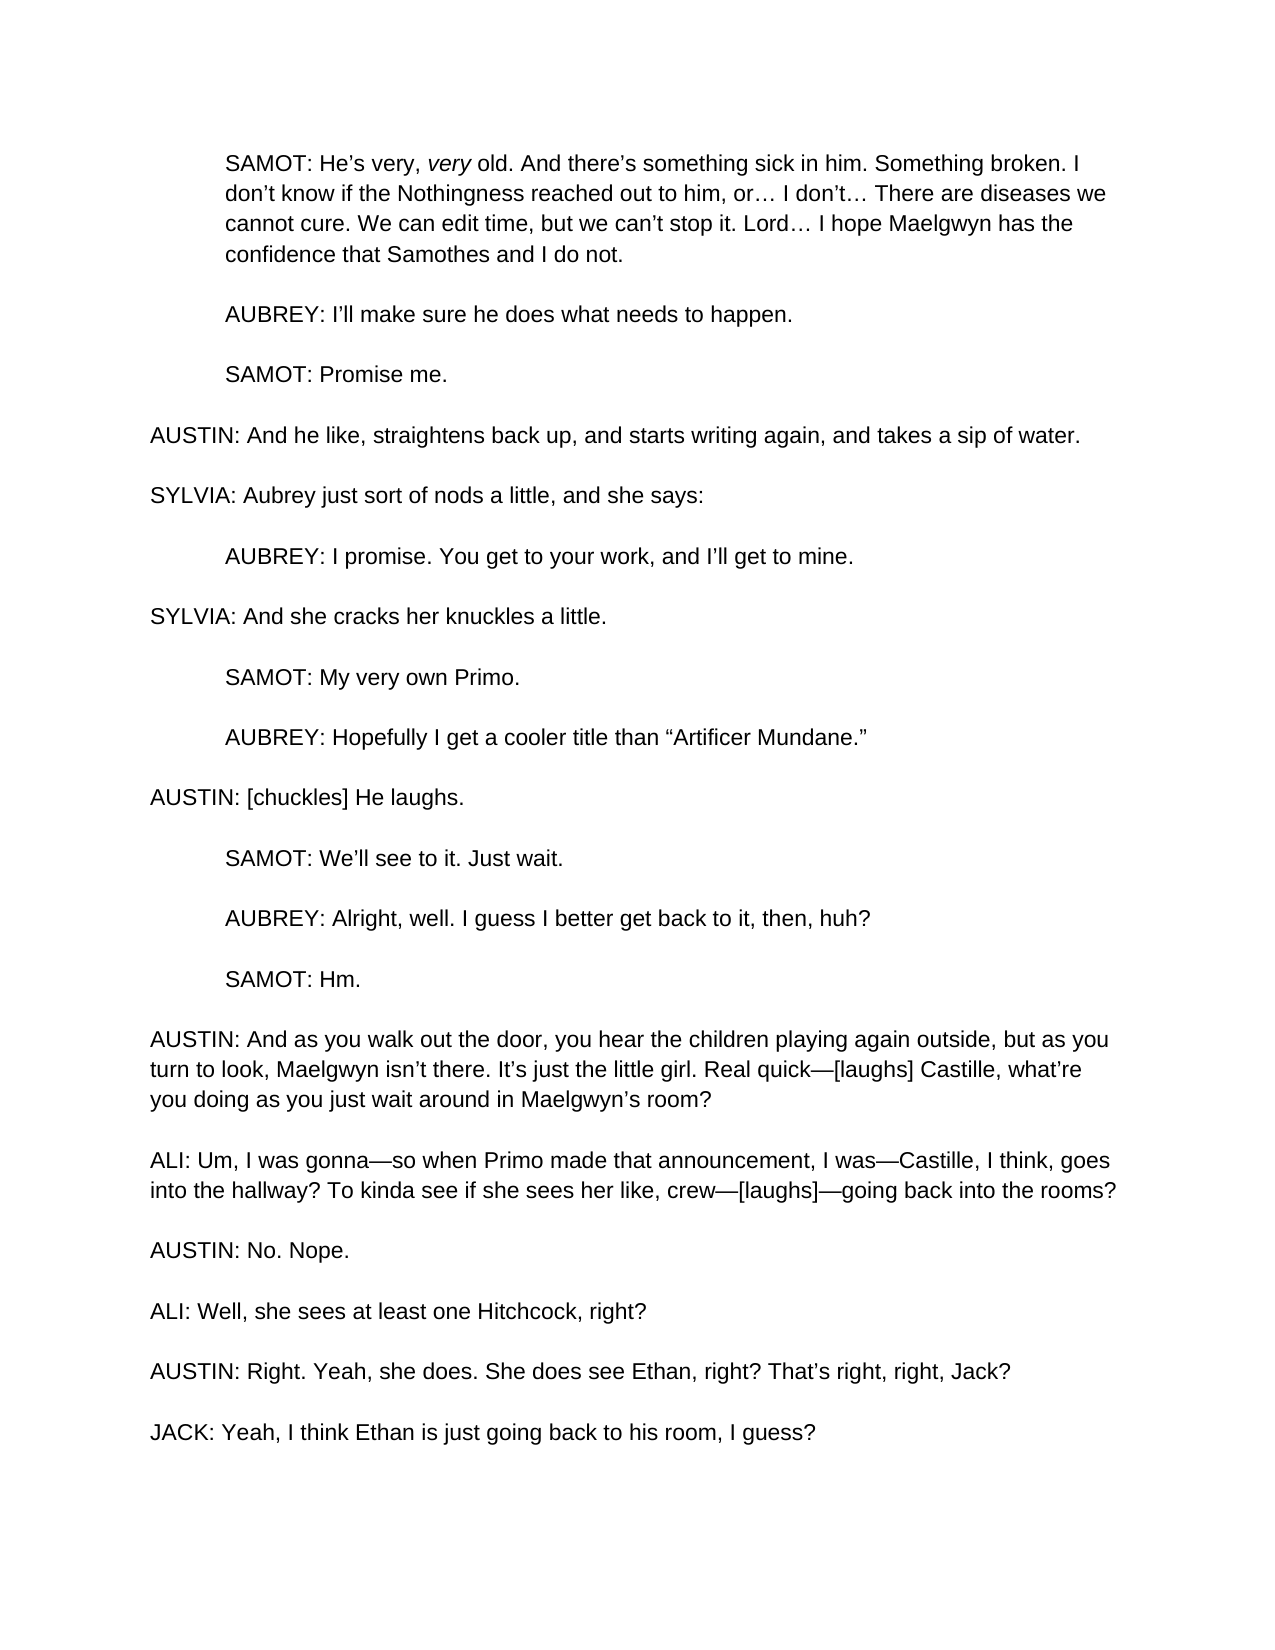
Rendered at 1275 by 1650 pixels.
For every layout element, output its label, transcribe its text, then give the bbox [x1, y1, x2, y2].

text ALI: Um, I was gonna—so when Primo made that announcement, I was—Castille, I think, goes into the hallway? To kinda see if she sees her like, crew—[laughs]—going back into the rooms? [150, 1147, 1125, 1203]
text SYLVIA: Aubrey just sort of nods a little, and she says: [150, 482, 1125, 509]
text JACK: Yeah, I think Ethan is just going back to his room, I guess? [150, 1419, 1125, 1445]
text SAMOT: He’s very, very old. And there’s something sick in him. Something broken. I don’t know if the Nothingness reached out to him, or… I don’t… There are diseases we cannot cure. We can edit time, but we can’t stop it. Lord… I hope Maelgwyn has the confidence that Samothes and I do not. [225, 150, 1125, 267]
text AUSTIN: And as you walk out the door, you hear the children playing again outside, but as you turn to look, Maelgwyn isn’t there. It’s just the little girl. Real quick—[laughs] Castille, what’re you doing as you just wait around in Maelgwyn’s room? [150, 1026, 1125, 1113]
text SAMOT: We’ll see to it. Just wait. [225, 845, 1125, 871]
text AUBREY: Alright, well. I guess I better get back to it, then, huh? [225, 905, 1125, 932]
text SYLVIA: And she cracks her knuckles a little. [150, 603, 1125, 629]
text AUBREY: I’ll make sure he does what needs to happen. [225, 301, 1125, 327]
text AUSTIN: [chuckles] He laughs. [150, 784, 1125, 811]
text SAMOT: Promise me. [225, 361, 1125, 388]
text AUSTIN: No. Nope. [150, 1237, 1125, 1264]
text SAMOT: My very own Primo. [225, 663, 1125, 690]
text ALI: Well, she sees at least one Hitchcock, right? AUSTIN: Right. Yeah, she does. She does see Ethan, right? That’s right, right, Jack? [150, 1298, 1125, 1385]
text SAMOT: Hm. [225, 966, 1125, 992]
text AUSTIN: And he like, straightens back up, and starts writing again, and takes a sip of water. [150, 422, 1125, 448]
text AUBREY: I promise. You get to your work, and I’ll get to mine. [225, 543, 1125, 569]
text AUBREY: Hopefully I get a cooler title than “Artificer Mundane.” [225, 724, 1125, 750]
